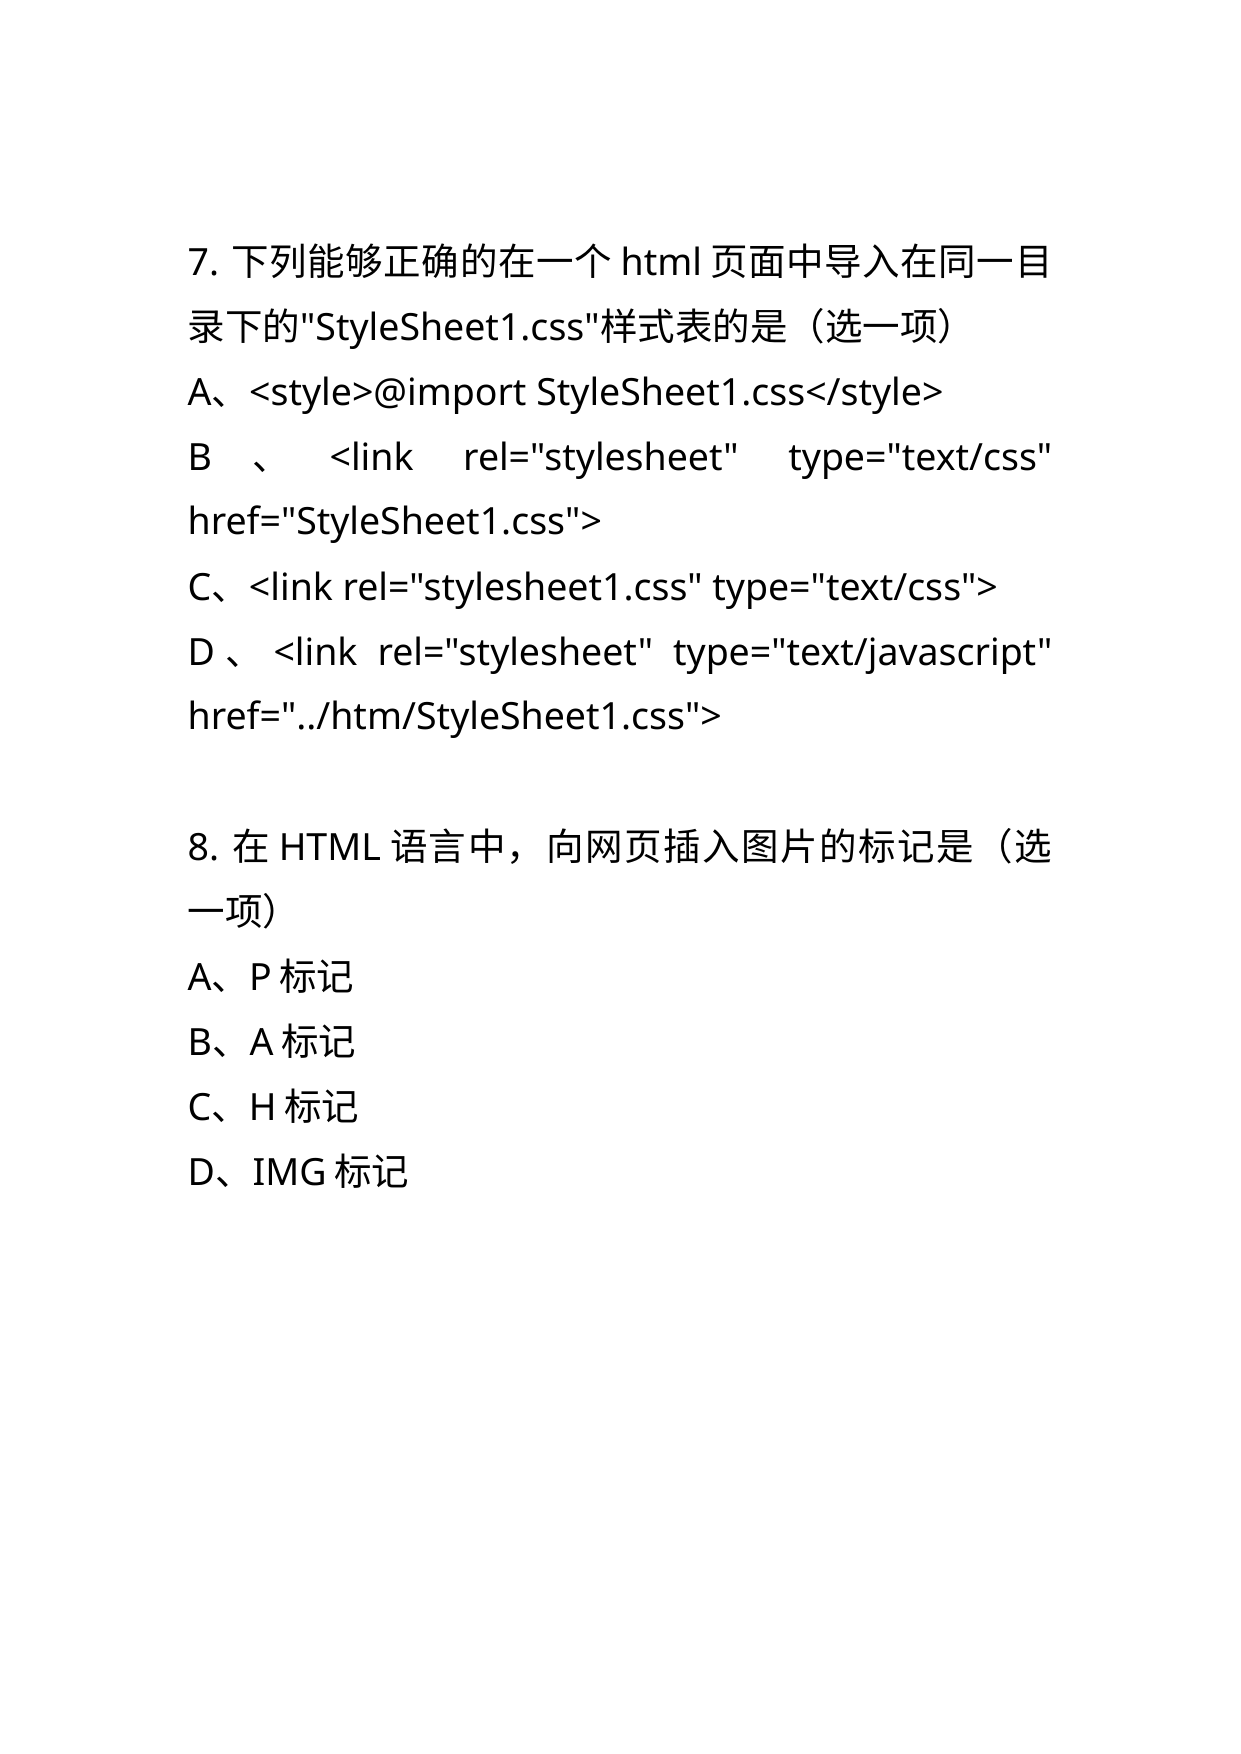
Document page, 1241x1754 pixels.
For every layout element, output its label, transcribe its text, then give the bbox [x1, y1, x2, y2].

text B、<link rel="stylesheet" type="text/css" href="StyleSheet1.css"> [187, 422, 1053, 552]
text D、IMG标记 [187, 1137, 1053, 1202]
text A、<style>@import StyleSheet1.css</style> [187, 357, 1053, 422]
text C、<link rel="stylesheet1.css" type="text/css"> [187, 552, 1053, 617]
text 7. 下列能够正确的在一个html页面中导入在同一目录下的"StyleSheet1.css"样式表的是（选一项） [187, 227, 1053, 357]
text 8. 在HTML语言中，向网页插入图片的标记是（选一项） [187, 812, 1053, 942]
text C、H标记 [187, 1072, 1053, 1137]
text D、<link rel="stylesheet" type="text/javascript" href="../htm/StyleSheet1.css"> [187, 617, 1053, 747]
text B、A标记 [187, 1007, 1053, 1072]
text A、P标记 [187, 942, 1053, 1007]
